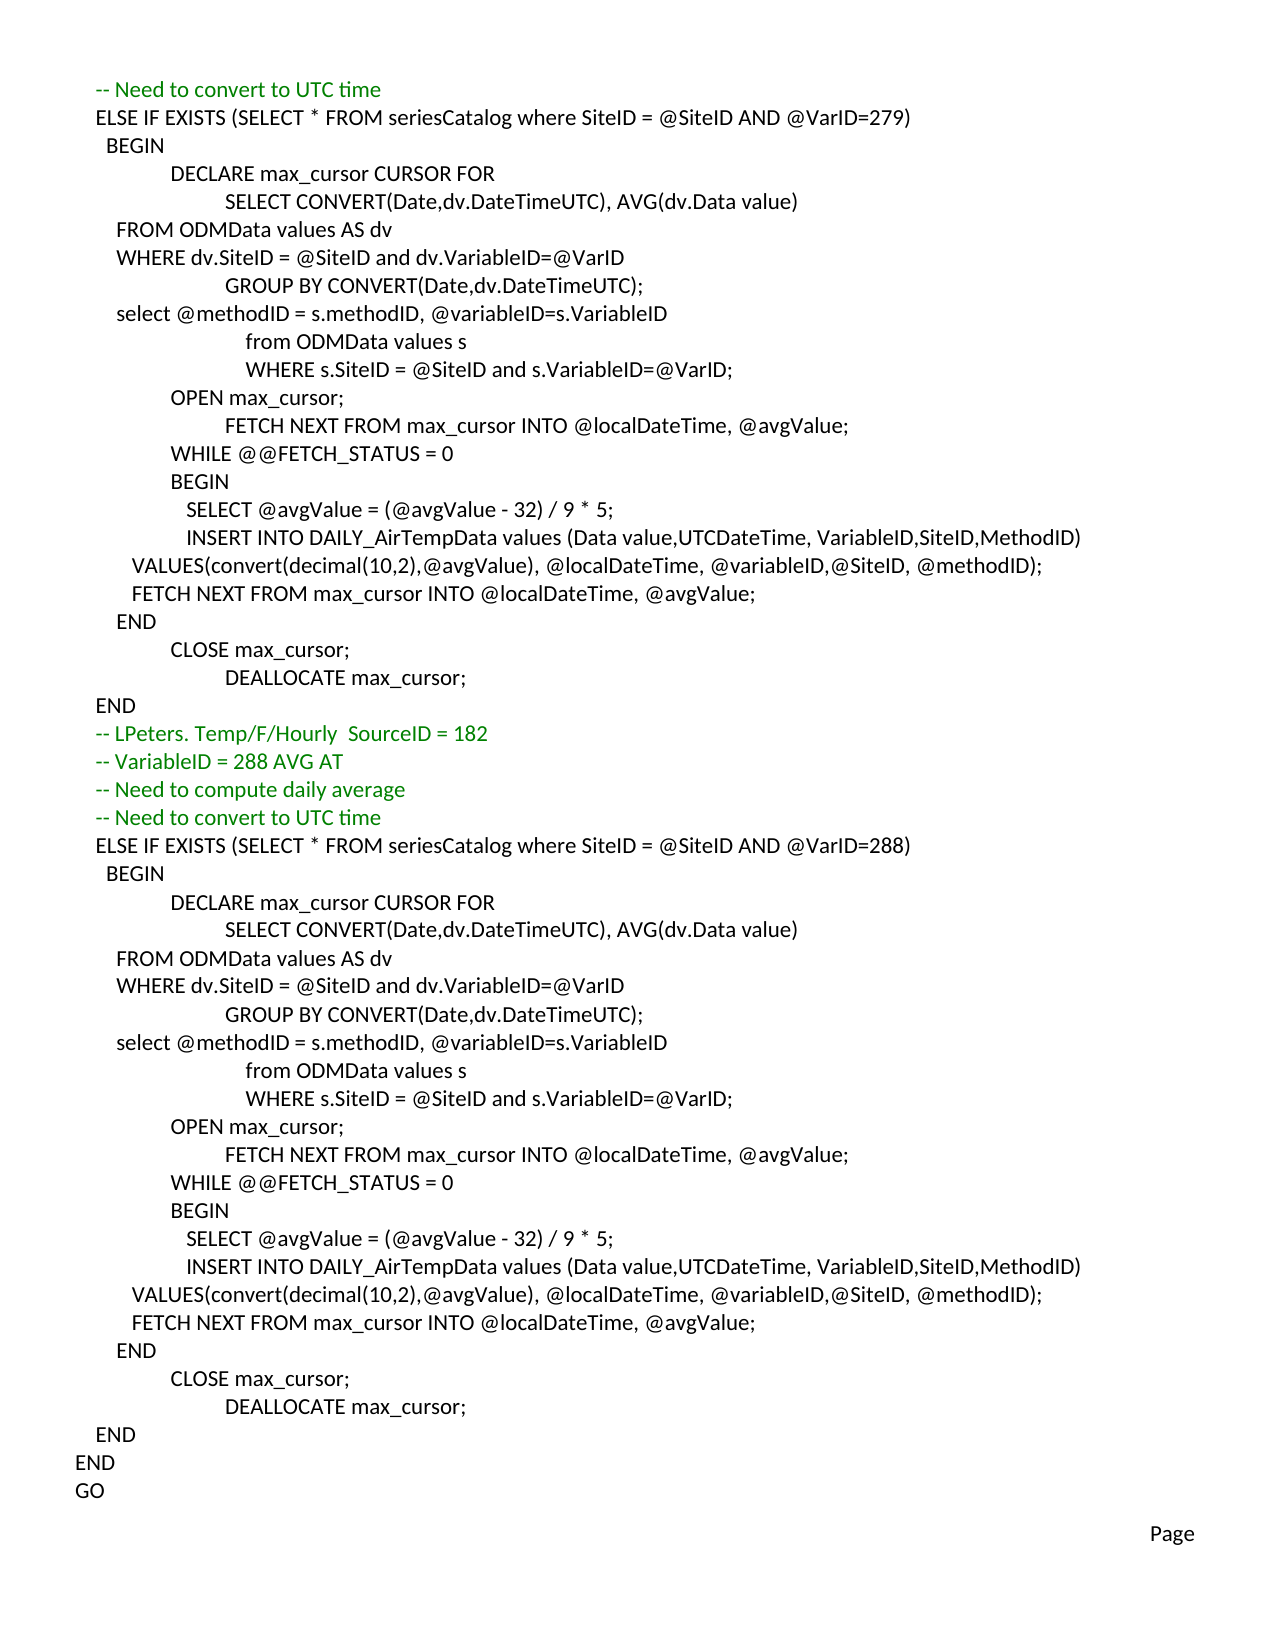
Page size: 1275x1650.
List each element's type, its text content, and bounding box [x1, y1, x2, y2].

text FETCH NEXT FROM max_cursor INTO @localDateTime, @avgValue; [75, 1308, 1200, 1336]
text INSERT INTO DAILY_AirTempData values (Data value,UTCDateTime, VariableID,SiteID,MethodID) [75, 523, 1200, 551]
text BEGIN [75, 467, 1200, 495]
text END [75, 607, 1200, 635]
text DEALLOCATE max_cursor; [75, 1392, 1200, 1420]
text -- VariableID = 288 AVG AT [75, 747, 1200, 776]
text WHERE dv.SiteID = @SiteID and dv.VariableID=@VarID [75, 972, 1200, 1000]
text select @methodID = s.methodID, @variableID=s.VariableID [75, 299, 1200, 327]
text FETCH NEXT FROM max_cursor INTO @localDateTime, @avgValue; [75, 1140, 1200, 1168]
text DECLARE max_cursor CURSOR FOR [75, 888, 1200, 916]
text DECLARE max_cursor CURSOR FOR [75, 159, 1200, 187]
text SELECT @avgValue = (@avgValue - 32) / 9 * 5; [75, 1224, 1200, 1252]
text WHERE s.SiteID = @SiteID and s.VariableID=@VarID; [75, 355, 1200, 383]
text FROM ODMData values AS dv [75, 215, 1200, 243]
text -- LPeters. Temp/F/Hourly SourceID = 182 [75, 719, 1200, 747]
text -- Need to convert to UTC time [75, 75, 1200, 103]
text BEGIN [75, 859, 1200, 888]
text CLOSE max_cursor; [75, 635, 1200, 663]
text WHILE @@FETCH_STATUS = 0 [75, 1168, 1200, 1196]
text WHERE s.SiteID = @SiteID and s.VariableID=@VarID; [75, 1084, 1200, 1112]
text BEGIN [75, 131, 1200, 159]
text INSERT INTO DAILY_AirTempData values (Data value,UTCDateTime, VariableID,SiteID,MethodID) [75, 1252, 1200, 1280]
text from ODMData values s [75, 1056, 1200, 1084]
text select @methodID = s.methodID, @variableID=s.VariableID [75, 1028, 1200, 1056]
text ELSE IF EXISTS (SELECT * FROM seriesCatalog where SiteID = @SiteID AND @VarID=279) [75, 103, 1200, 131]
text CLOSE max_cursor; [75, 1364, 1200, 1392]
text OPEN max_cursor; [75, 383, 1200, 411]
text GO [75, 1476, 1200, 1504]
text WHERE dv.SiteID = @SiteID and dv.VariableID=@VarID [75, 243, 1200, 271]
text VALUES(convert(decimal(10,2),@avgValue), @localDateTime, @variableID,@SiteID, @methodID); [75, 1280, 1200, 1308]
text -- Need to convert to UTC time [75, 803, 1200, 832]
text ELSE IF EXISTS (SELECT * FROM seriesCatalog where SiteID = @SiteID AND @VarID=288) [75, 832, 1200, 859]
text FETCH NEXT FROM max_cursor INTO @localDateTime, @avgValue; [75, 411, 1200, 439]
text END [75, 1420, 1200, 1448]
text OPEN max_cursor; [75, 1112, 1200, 1140]
text BEGIN [75, 1196, 1200, 1224]
text WHILE @@FETCH_STATUS = 0 [75, 439, 1200, 467]
text SELECT CONVERT(Date,dv.DateTimeUTC), AVG(dv.Data value) [75, 187, 1200, 215]
text VALUES(convert(decimal(10,2),@avgValue), @localDateTime, @variableID,@SiteID, @methodID); [75, 551, 1200, 579]
text FROM ODMData values AS dv [75, 944, 1200, 972]
text SELECT CONVERT(Date,dv.DateTimeUTC), AVG(dv.Data value) [75, 916, 1200, 944]
text SELECT @avgValue = (@avgValue - 32) / 9 * 5; [75, 495, 1200, 523]
text GROUP BY CONVERT(Date,dv.DateTimeUTC); [75, 271, 1200, 299]
text -- Need to compute daily average [75, 776, 1200, 803]
text FETCH NEXT FROM max_cursor INTO @localDateTime, @avgValue; [75, 579, 1200, 607]
text DEALLOCATE max_cursor; [75, 663, 1200, 691]
text from ODMData values s [75, 327, 1200, 355]
text GROUP BY CONVERT(Date,dv.DateTimeUTC); [75, 1000, 1200, 1028]
text END [75, 1336, 1200, 1364]
text END [75, 691, 1200, 719]
text END [75, 1448, 1200, 1476]
